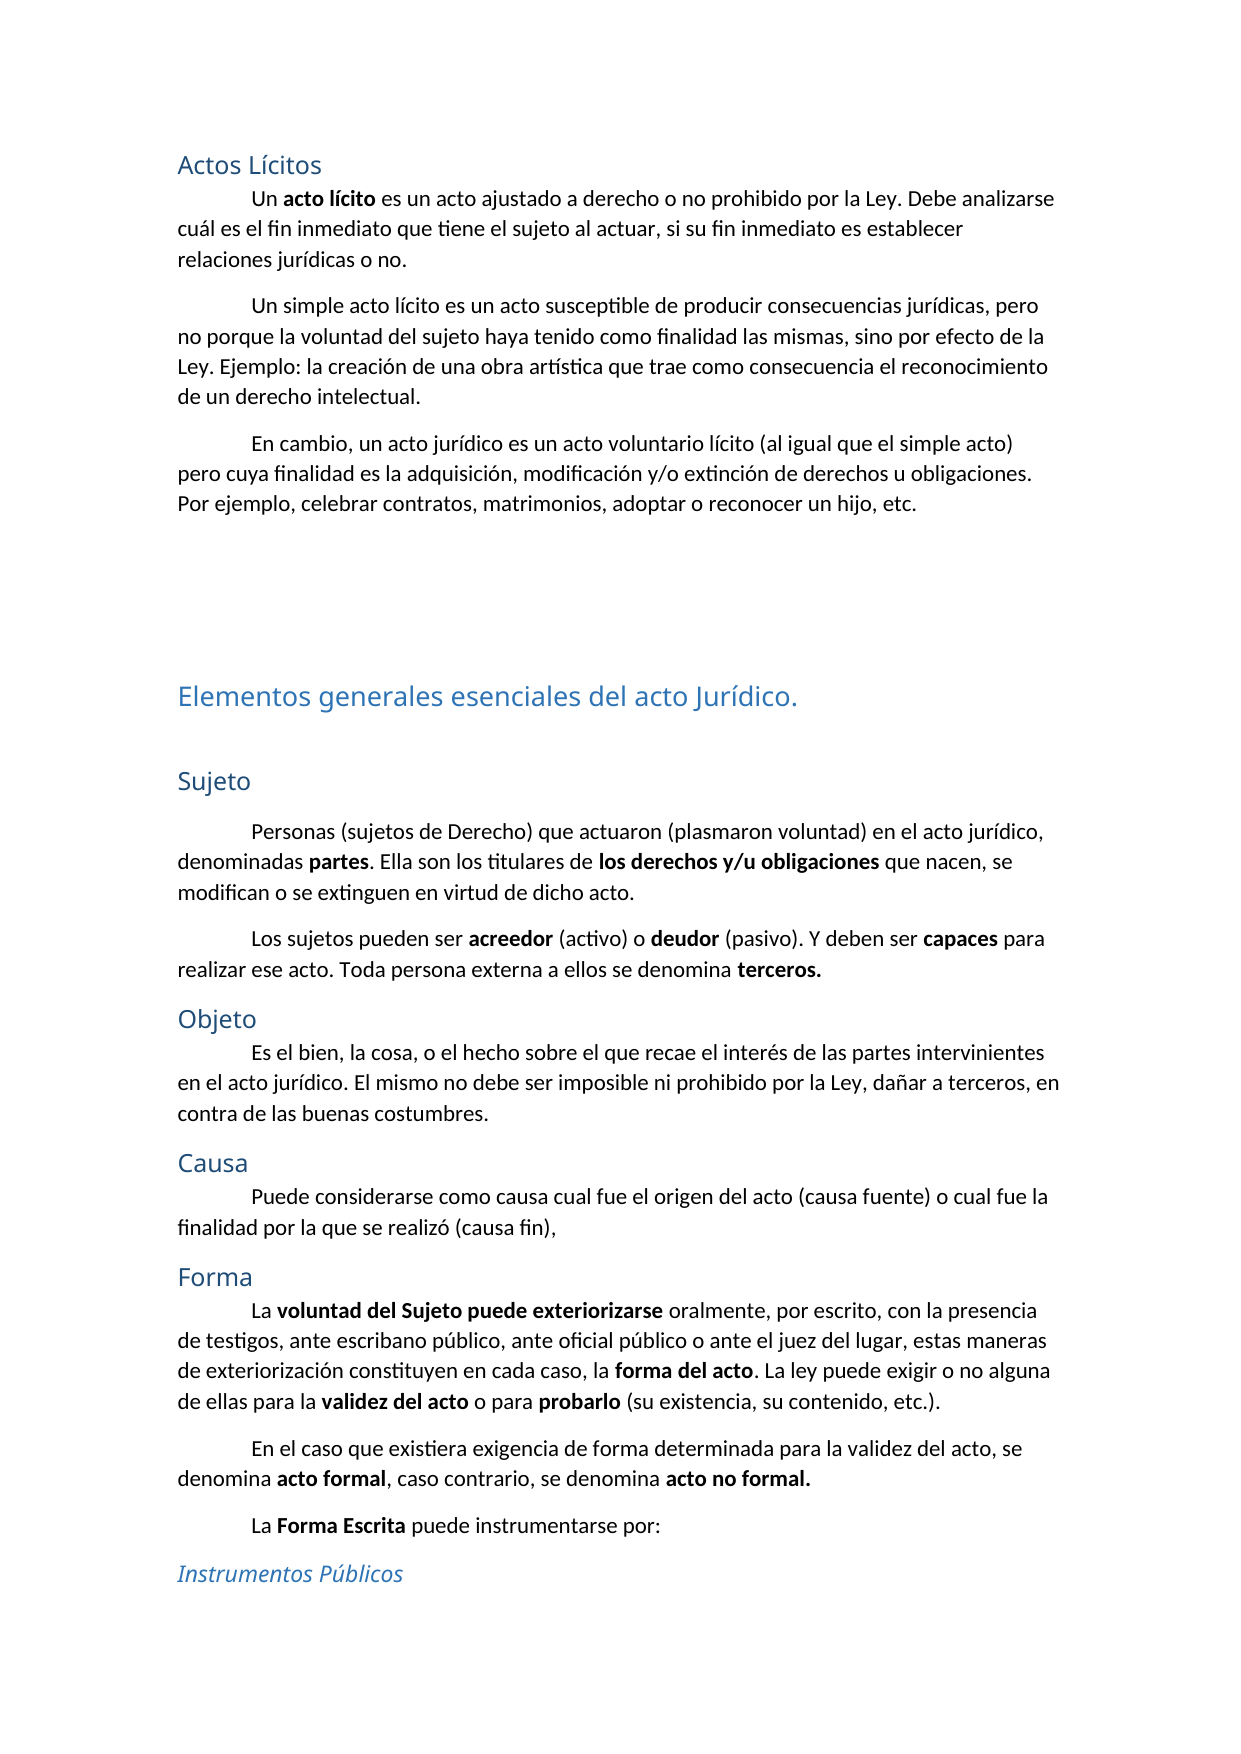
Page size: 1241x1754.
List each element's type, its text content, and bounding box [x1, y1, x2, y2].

text Los sujetos pueden ser acreedor (activo) o deudor (pasivo). Y deben ser capaces para realizar ese acto. Toda persona externa a ellos se denomina terceros. [177, 924, 1063, 983]
text En el caso que existiera exigencia de forma determinada para la validez del acto, se denomina acto formal, caso contrario, se denomina acto no formal. [177, 1434, 1063, 1492]
text En cambio, un acto jurídico es un acto voluntario lícito (al igual que el simple acto) pero cuya finalidad es la adquisición, modificación y/o extinción de derechos u obligaciones. Por ejemplo, celebrar contratos, matrimonios, adoptar o reconocer un hijo, etc. [177, 429, 1063, 518]
text Sujeto [177, 764, 1063, 798]
subtitle Objeto [177, 1002, 1063, 1036]
text La Forma Escrita puede instrumentarse por: [177, 1511, 1063, 1539]
text La voluntad del Sujeto puede exteriorizarse oralmente, por escrito, con la presencia de testigos, ante escribano público, ante oficial público o ante el juez del lugar, estas maneras de exteriorización constituyen en cada caso, la forma del acto. La ley puede exigir o no alguna de ellas para la validez del acto o para probarlo (su existencia, su contenido, etc.). [177, 1296, 1063, 1415]
text Puede considerarse como causa cual fue el origen del acto (causa fuente) o cual fue la finalidad por la que se realizó (causa fin), [177, 1182, 1063, 1241]
subtitle Actos Lícitos [177, 148, 1063, 182]
text Es el bien, la cosa, o el hecho sobre el que recae el interés de las partes intervinientes en el acto jurídico. El mismo no debe ser imposible ni prohibido por la Ley, dañar a terceros, en contra de las buenas costumbres. [177, 1038, 1063, 1127]
text Un acto lícito es un acto ajustado a derecho o no prohibido por la Ley. Debe analizarse cuál es el fin inmediato que tiene el sujeto al actuar, si su fin inmediato es establecer relaciones jurídicas o no. [177, 184, 1063, 273]
text Instrumentos Públicos [177, 1558, 1063, 1589]
text Personas (sujetos de Derecho) que actuaron (plasmaron voluntad) en el acto jurídico, denominadas partes. Ella son los titulares de los derechos y/u obligaciones que nacen, se modifican o se extinguen en virtud de dicho acto. [177, 817, 1063, 906]
subtitle Causa [177, 1146, 1063, 1180]
subtitle Elementos generales esenciales del acto Jurídico. [177, 677, 1063, 714]
text Un simple acto lícito es un acto susceptible de producir consecuencias jurídicas, pero no porque la voluntad del sujeto haya tenido como finalidad las mismas, sino por efecto de la Ley. Ejemplo: la creación de una obra artística que trae como consecuencia el reconocimiento de un derecho intelectual. [177, 292, 1063, 410]
subtitle Forma [177, 1259, 1063, 1293]
